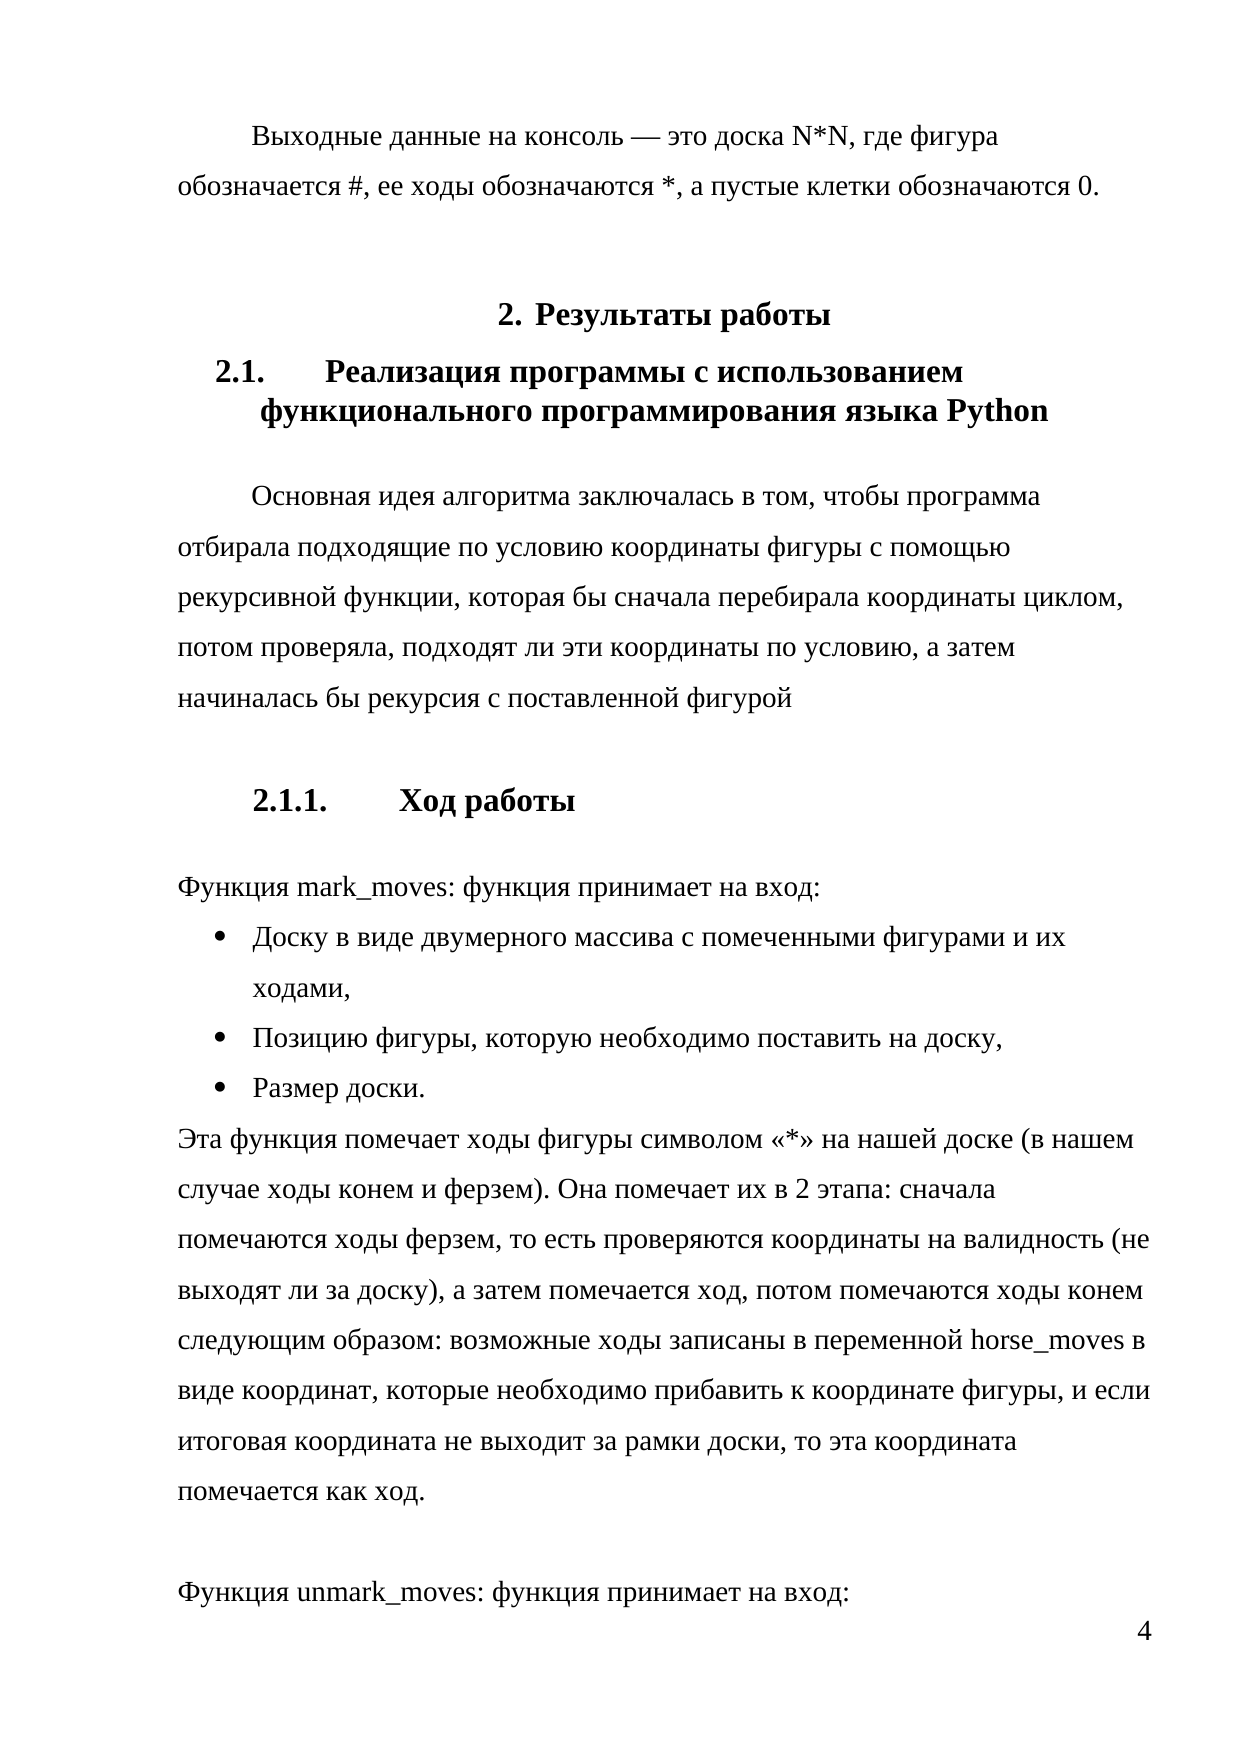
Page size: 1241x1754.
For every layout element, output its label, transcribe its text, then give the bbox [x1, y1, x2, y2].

list Позицию фигуры, которую необходимо поставить на доску, [215, 1020, 1152, 1054]
text Функция unmark_moves: функция принимает на вход: [177, 1574, 1152, 1607]
text Эта функция помечает ходы фигуры символом «*» на нашей доске (в нашем случае ходы конем и ферзем). Она помечает их в 2 этапа: сначала помечаются ходы ферзем, то есть проверяются координаты на валидность (не выходят ли за доску), а затем помечается ход, потом помечаются ходы конем следующим образом: возможные ходы записаны в переменной horse_moves в виде координат, которые необходимо прибавить к координате фигуры, и если итоговая координата не выходит за рамки доски, то эта координата помечается как ход. [177, 1121, 1152, 1507]
subtitle Результаты работы [177, 294, 1152, 332]
subtitle Ход работы [252, 780, 1152, 819]
list Размер доски. [215, 1071, 1152, 1104]
text Функция mark_moves: функция принимает на вход: [177, 869, 1152, 903]
text Основная идея алгоритма заключалась в том, чтобы программа отбирала подходящие по условию координаты фигуры с помощью рекурсивной функции, которая бы сначала перебирала координаты циклом, потом проверяла, подходят ли эти координаты по условию, а затем начиналась бы рекурсия с поставленной фигурой [177, 478, 1152, 713]
subtitle Реализация программы с использованием функционального программирования языка Python [215, 352, 1152, 428]
list Доску в виде двумерного массива с помеченными фигурами и их ходами, [215, 919, 1152, 1003]
text Выходные данные на консоль — это доска N*N, где фигура обозначается #, ее ходы обозначаются *, а пустые клетки обозначаются 0. [177, 118, 1152, 202]
